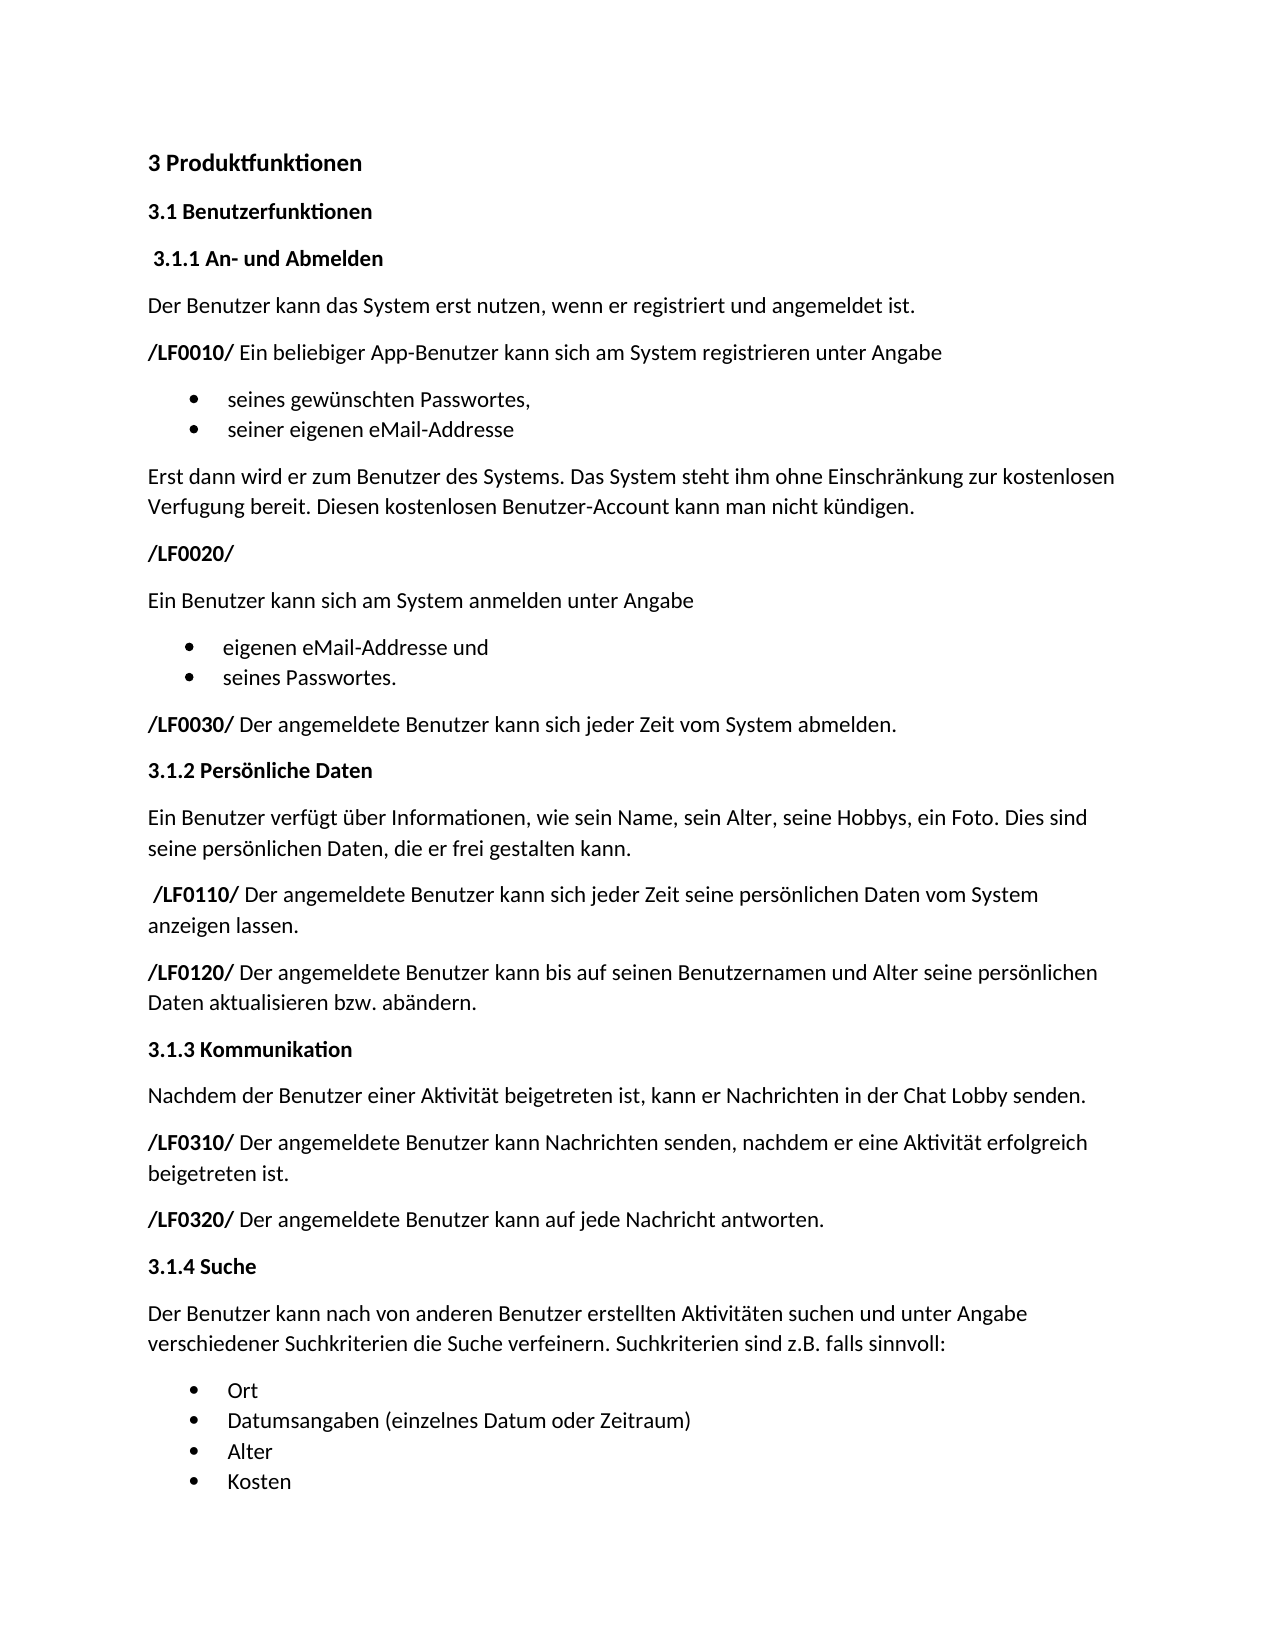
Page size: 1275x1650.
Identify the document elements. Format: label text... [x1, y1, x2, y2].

list Ort [190, 1376, 1127, 1404]
text Nachdem der Benutzer einer Aktivität beigetreten ist, kann er Nachrichten in der Chat Lobby senden. [148, 1082, 1127, 1109]
list seines Passwortes. [185, 663, 1127, 691]
text 3.1 Benutzerfunktionen [148, 197, 1127, 225]
text 3 Produktfunktionen [148, 148, 1127, 178]
text 3.1.2 Persönliche Daten [148, 757, 1127, 784]
text /LF0320/ Der angemeldete Benutzer kann auf jede Nachricht antworten. [148, 1206, 1127, 1233]
text /LF0030/ Der angemeldete Benutzer kann sich jeder Zeit vom System abmelden. [148, 710, 1127, 738]
text /LF0110/ Der angemeldete Benutzer kann sich jeder Zeit seine persönlichen Daten vom System anzeigen lassen. [148, 881, 1127, 939]
list seines gewünschten Passwortes, [190, 385, 1127, 413]
text Ein Benutzer kann sich am System anmelden unter Angabe [148, 586, 1127, 614]
text Erst dann wird er zum Benutzer des Systems. Das System steht ihm ohne Einschränkung zur kostenlosen Verfugung bereit. Diesen kostenlosen Benutzer-Account kann man nicht kündigen. [148, 462, 1127, 520]
list eigenen eMail-Addresse und [185, 633, 1127, 661]
list Datumsangaben (einzelnes Datum oder Zeitraum) [190, 1407, 1127, 1434]
text /LF0120/ Der angemeldete Benutzer kann bis auf seinen Benutzernamen und Alter seine persönlichen Daten aktualisieren bzw. abändern. [148, 958, 1127, 1016]
list seiner eigenen eMail-Addresse [190, 415, 1127, 443]
text /LF0010/ Ein beliebiger App-Benutzer kann sich am System registrieren unter Angabe [148, 338, 1127, 366]
text 3.1.4 Suche [148, 1252, 1127, 1280]
text 3.1.1 An- und Abmelden [148, 244, 1127, 272]
text Ein Benutzer verfügt über Informationen, wie sein Name, sein Alter, seine Hobbys, ein Foto. Dies sind seine persönlichen Daten, die er frei gestalten kann. [148, 803, 1127, 862]
text /LF0020/ [148, 539, 1127, 567]
text /LF0310/ Der angemeldete Benutzer kann Nachrichten senden, nachdem er eine Aktivität erfolgreich beigetreten ist. [148, 1128, 1127, 1187]
text Der Benutzer kann das System erst nutzen, wenn er registriert und angemeldet ist. [148, 291, 1127, 319]
text 3.1.3 Kommunikation [148, 1035, 1127, 1063]
text Der Benutzer kann nach von anderen Benutzer erstellten Aktivitäten suchen und unter Angabe verschiedener Suchkriterien die Suche verfeinern. Suchkriterien sind z.B. falls sinnvoll: [148, 1299, 1127, 1357]
list Alter [190, 1437, 1127, 1465]
list Kosten [190, 1467, 1127, 1495]
